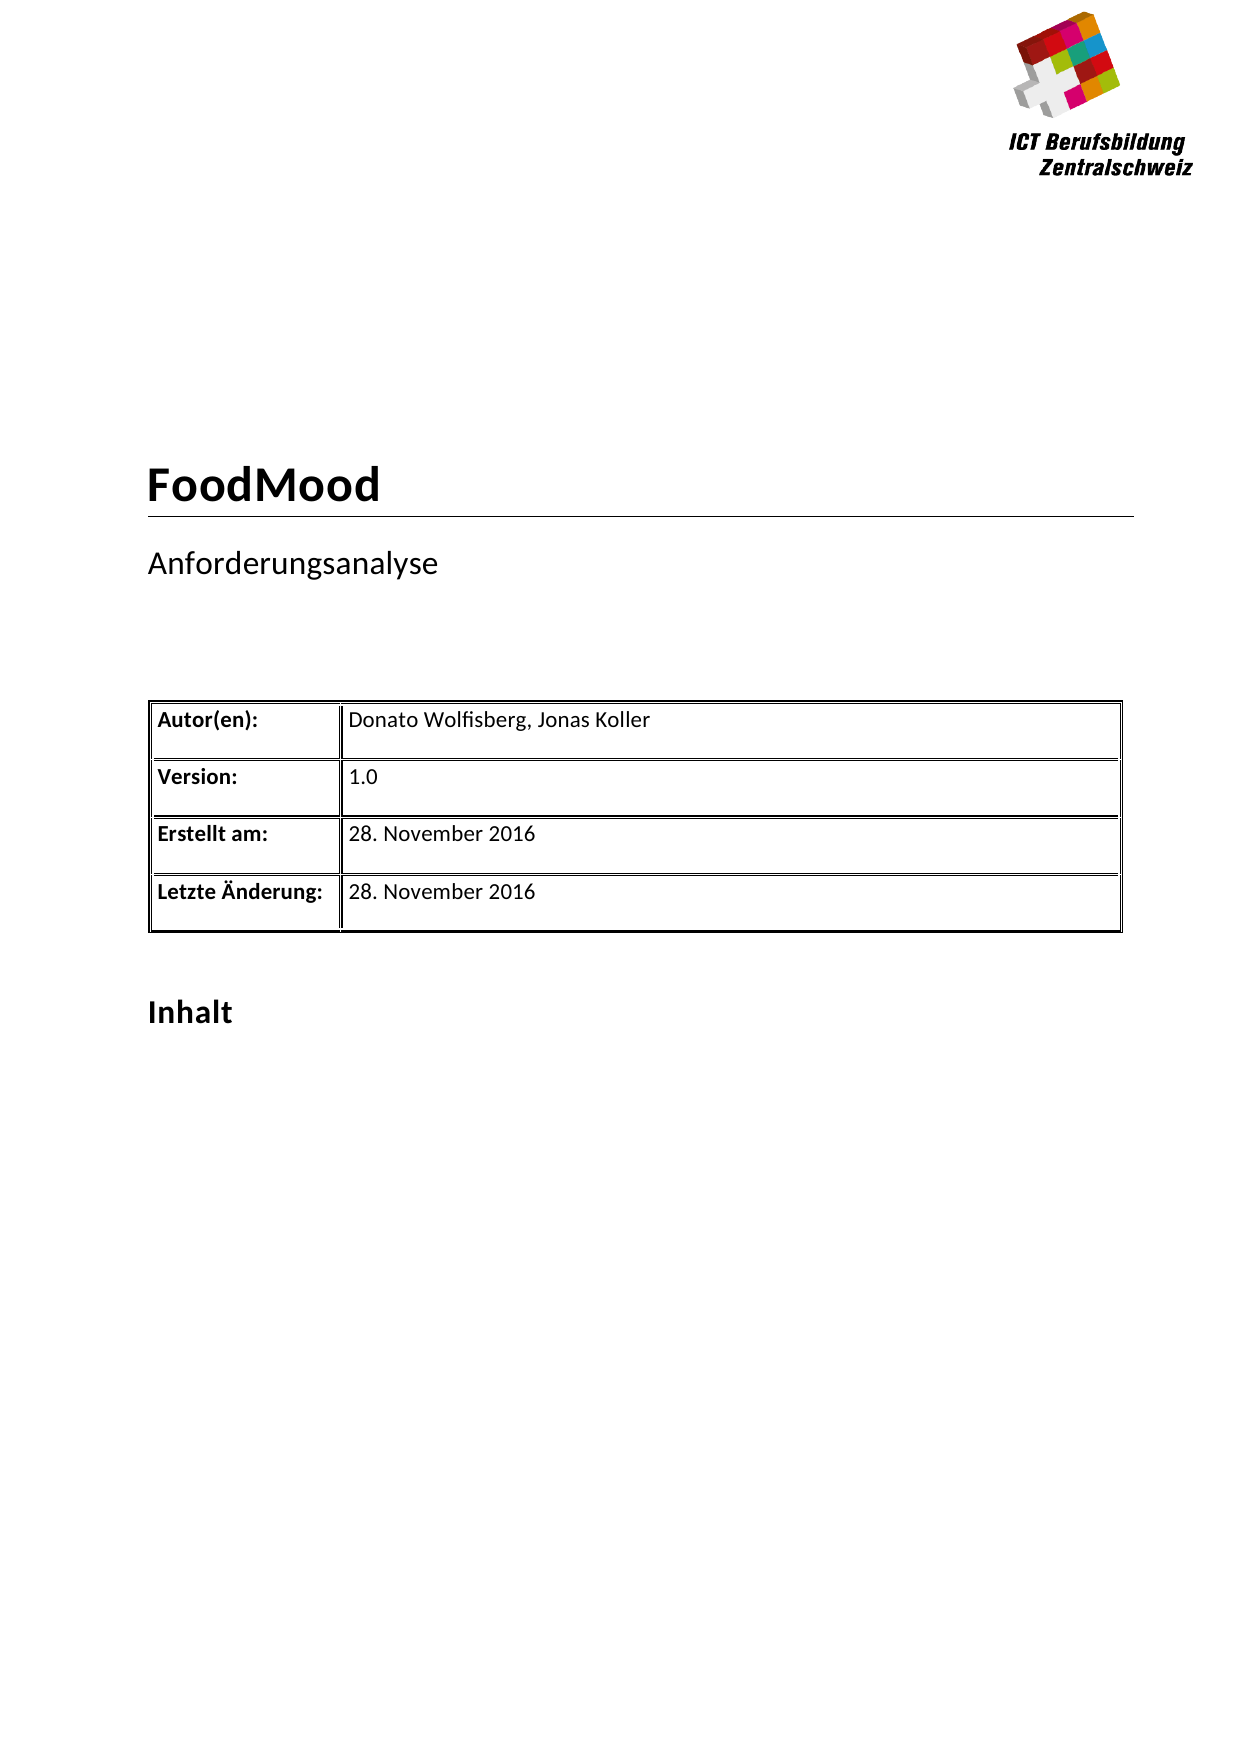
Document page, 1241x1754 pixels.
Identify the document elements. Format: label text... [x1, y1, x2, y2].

picture [976, 0, 1223, 195]
table_cell Version: [150, 758, 341, 815]
table_header Autor(en): [152, 702, 341, 758]
table_cell Letzte Änderung: [152, 873, 341, 930]
table_cell 28. November 2016 [341, 873, 1120, 930]
table_cell 28. November 2016 [343, 815, 1120, 872]
table_cell 1.0 [341, 758, 1121, 815]
title FoodMood [148, 453, 1134, 516]
table_header Donato Wolfisberg, Jonas Koller [341, 704, 1120, 758]
text Anforderungsanalyse [148, 542, 1134, 583]
table_cell Erstellt am: [152, 815, 339, 872]
text Inhalt [148, 991, 1134, 1031]
